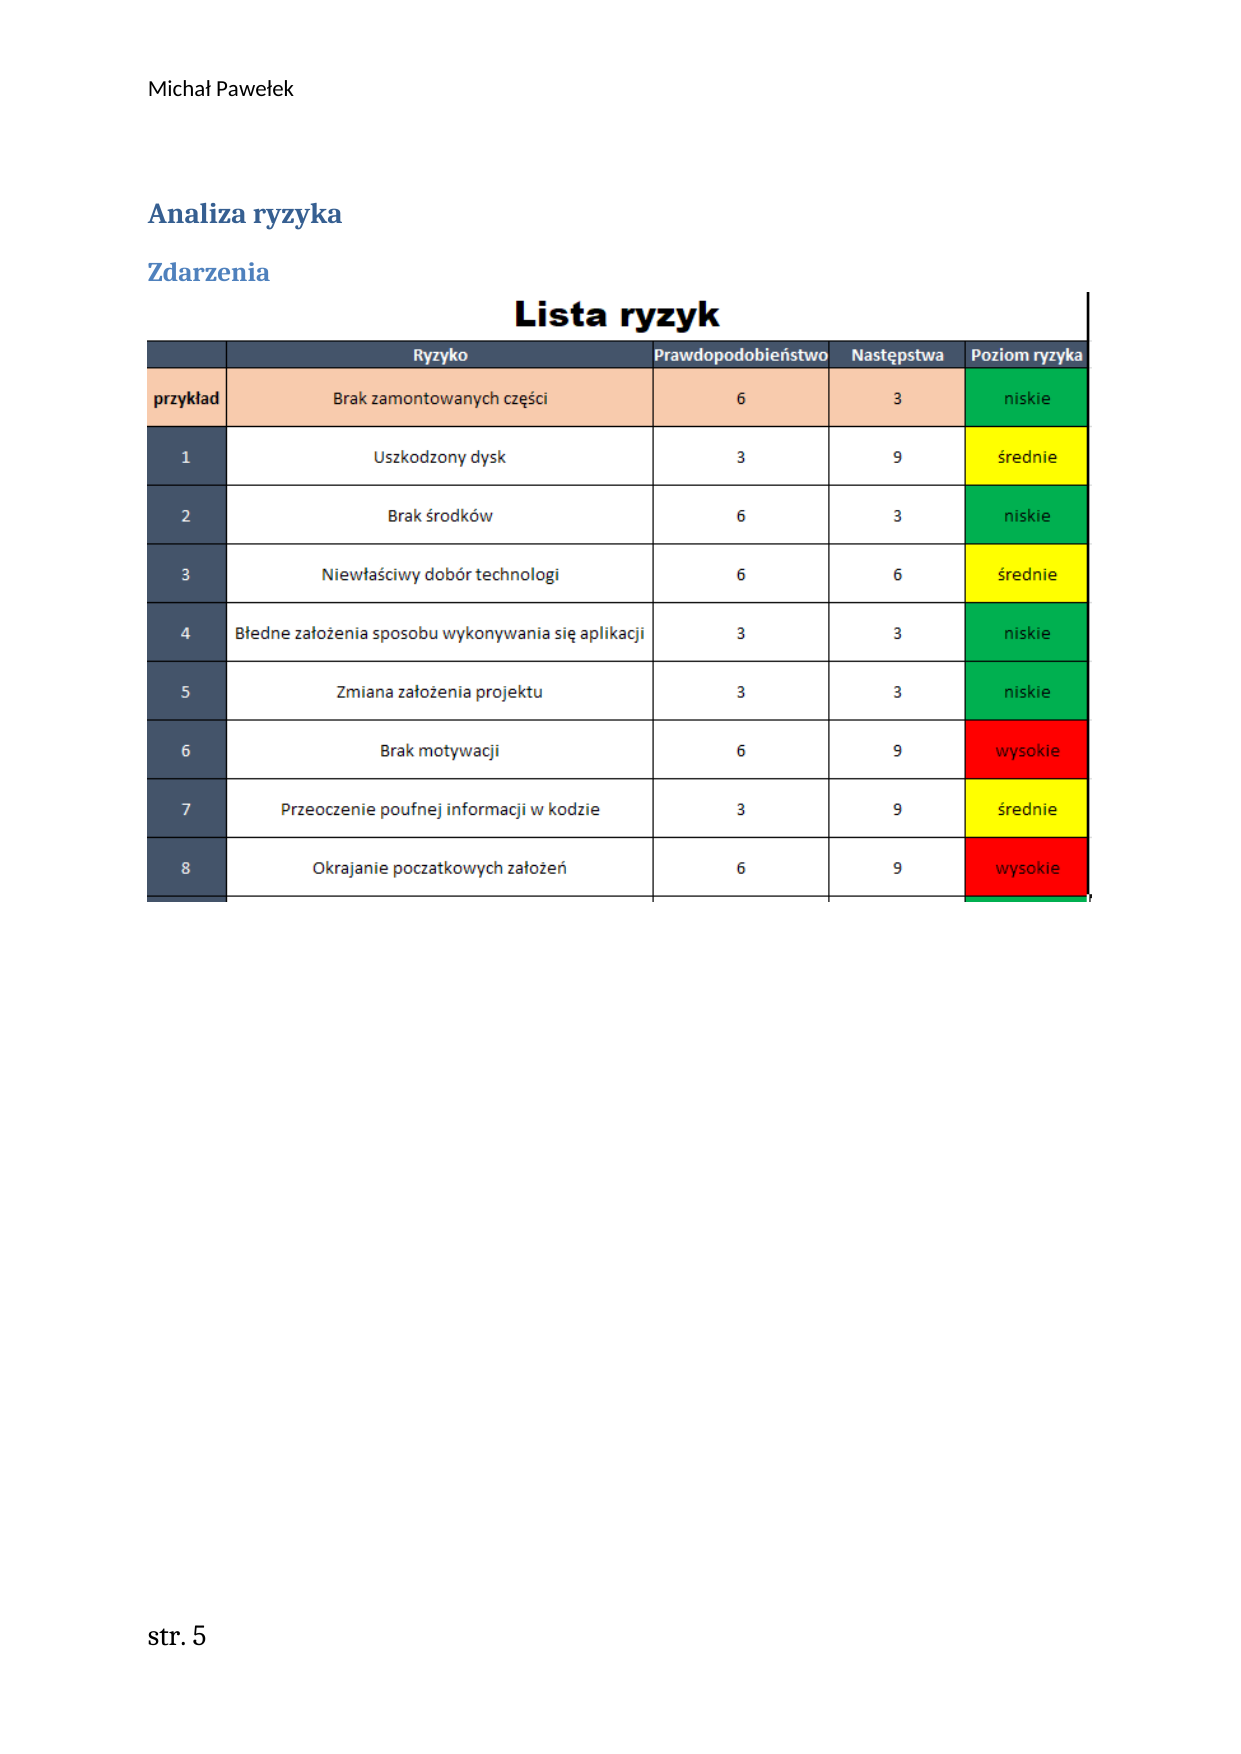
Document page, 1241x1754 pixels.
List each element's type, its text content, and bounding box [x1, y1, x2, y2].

subtitle Zdarzenia [148, 257, 1093, 288]
picture [147, 292, 1092, 902]
subtitle Analiza ryzyka [148, 198, 1093, 231]
